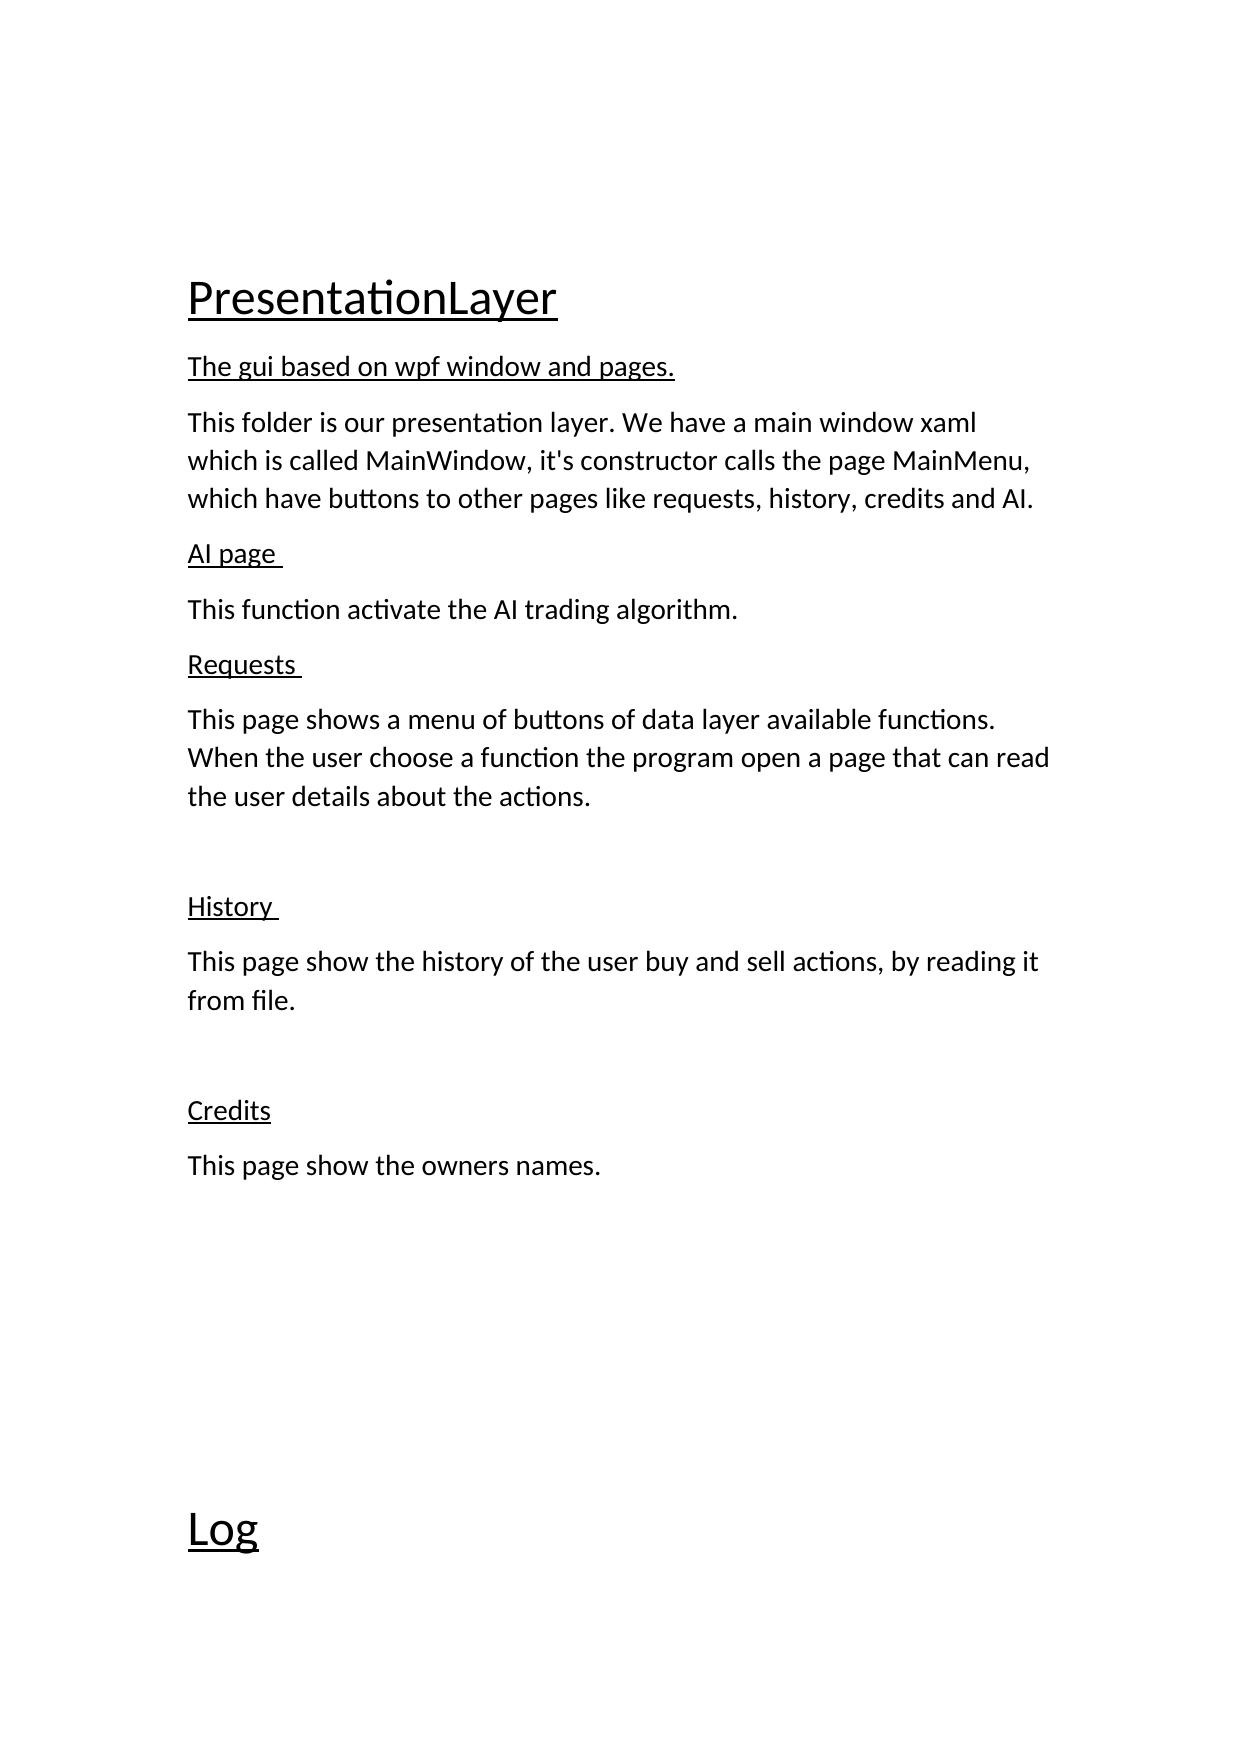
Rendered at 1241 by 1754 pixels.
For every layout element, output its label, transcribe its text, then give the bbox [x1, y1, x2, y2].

text This function activate the AI trading algorithm. [187, 591, 1053, 626]
text This page shows a menu of buttons of data layer available functions. When the user choose a function the program open a page that can read the user details about the actions. [187, 701, 1053, 813]
text Requests [187, 646, 1053, 681]
text PresentationLayer [187, 266, 1053, 327]
text This page show the history of the user buy and sell actions, by reading it from file. [187, 943, 1053, 1017]
text History [187, 888, 1053, 924]
text Credits [187, 1092, 1053, 1127]
text AI page [187, 536, 1053, 571]
text Log [187, 1497, 1053, 1558]
text This page show the owners names. [187, 1147, 1053, 1182]
text This folder is our presentation layer. We have a main window xaml which is called MainWindow, it's constructor calls the page MainMenu, which have buttons to other pages like requests, history, credits and AI. [187, 404, 1053, 516]
text The gui based on wpf window and pages. [187, 348, 1053, 384]
